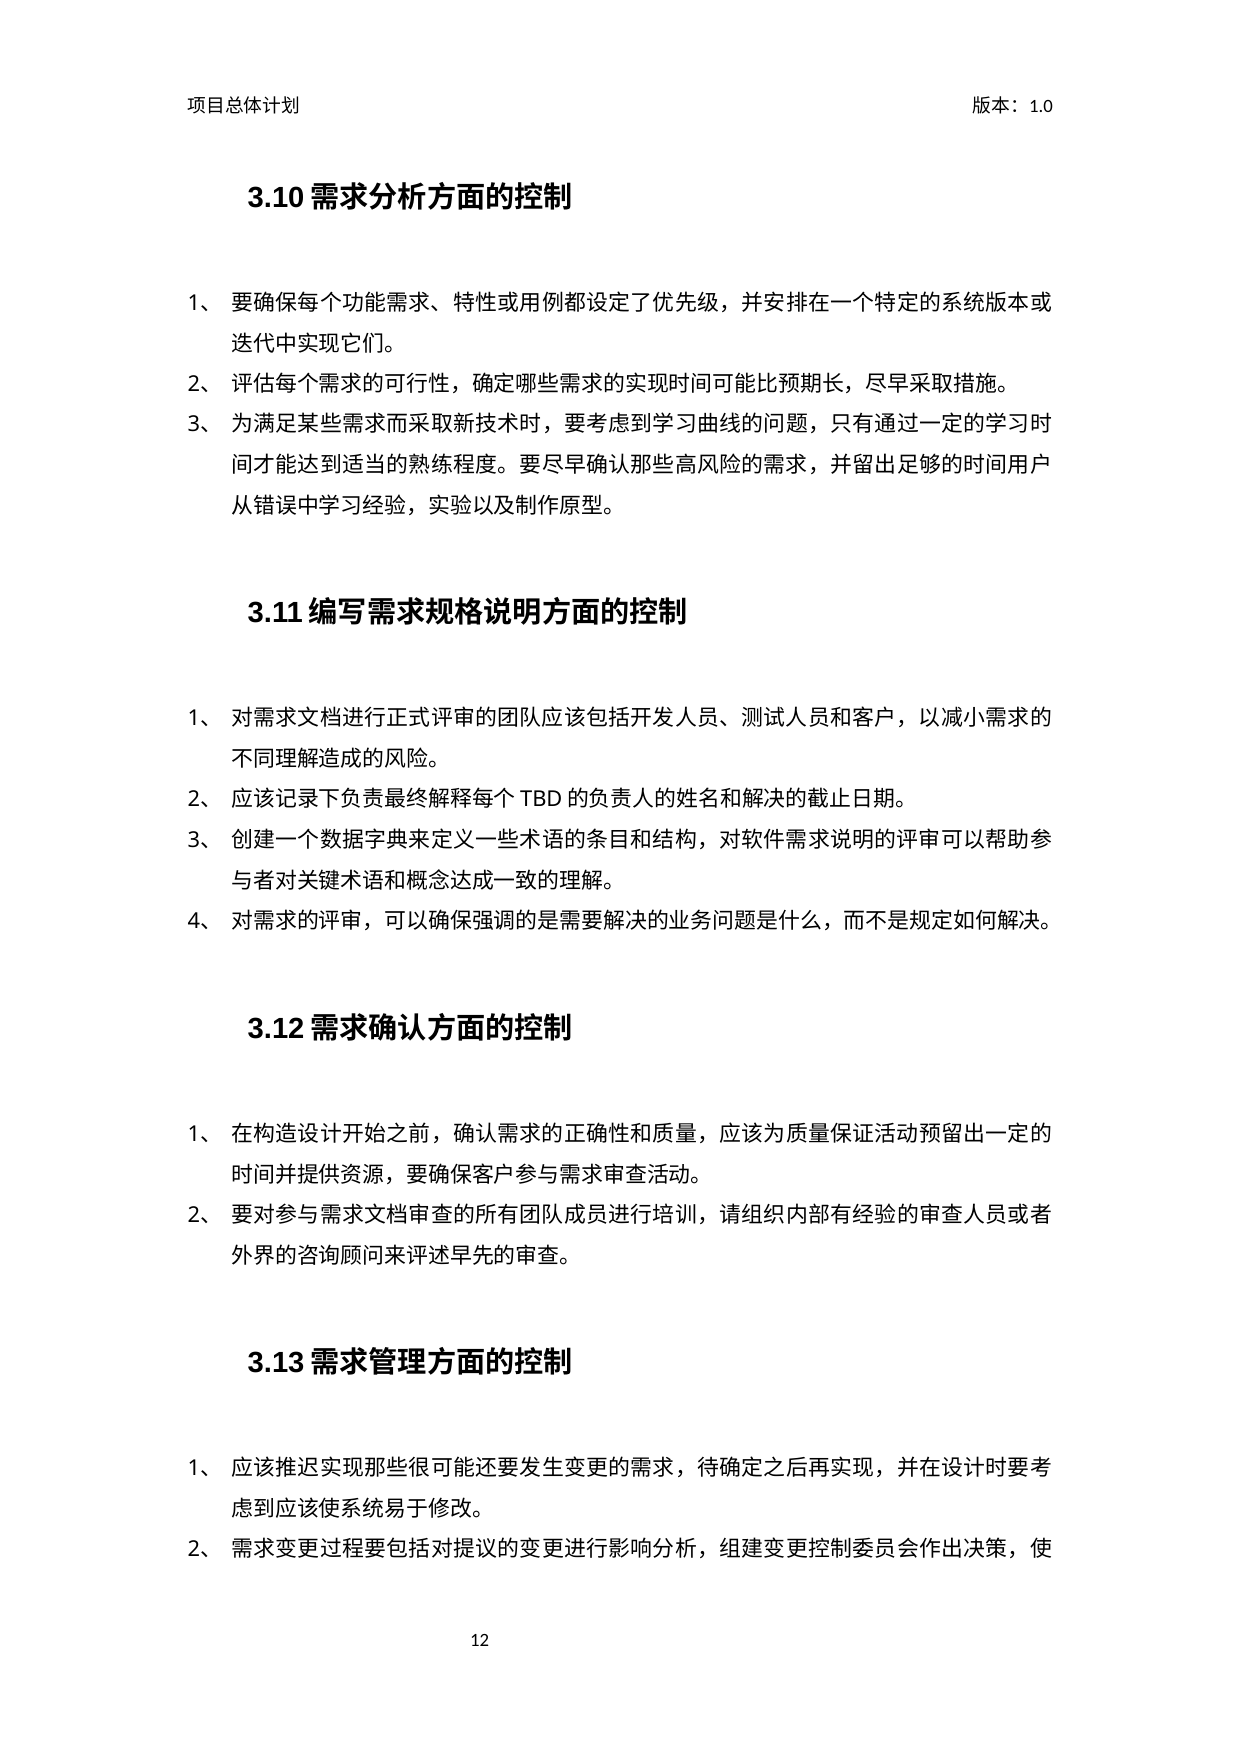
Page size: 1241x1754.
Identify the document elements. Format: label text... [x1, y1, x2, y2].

text 3.11编写需求规格说明方面的控制 [247, 578, 1053, 643]
text 3.10需求分析方面的控制 [247, 162, 1053, 227]
list 评估每个需求的可行性，确定哪些需求的实现时间可能比预期长，尽早采取措施。 [187, 366, 1053, 398]
list 应该记录下负责最终解释每个TBD的负责人的姓名和解决的截止日期。 [187, 781, 1053, 814]
list 在构造设计开始之前，确认需求的正确性和质量，应该为质量保证活动预留出一定的时间并提供资源，要确保客户参与需求审查活动。 [187, 1116, 1053, 1189]
list 创建一个数据字典来定义一些术语的条目和结构，对软件需求说明的评审可以帮助参与者对关键术语和概念达成一致的理解。 [187, 822, 1053, 895]
list 要对参与需求文档审查的所有团队成员进行培训，请组织内部有经验的审查人员或者外界的咨询顾问来评述早先的审查。 [187, 1197, 1053, 1270]
text 3.12需求确认方面的控制 [247, 993, 1053, 1058]
list 对需求文档进行正式评审的团队应该包括开发人员、测试人员和客户，以减小需求的不同理解造成的风险。 [187, 700, 1053, 773]
list 应该推迟实现那些很可能还要发生变更的需求，待确定之后再实现，并在设计时要考虑到应该使系统易于修改。 [187, 1450, 1053, 1523]
text 3.13需求管理方面的控制 [247, 1328, 1053, 1393]
list 为满足某些需求而采取新技术时，要考虑到学习曲线的问题，只有通过一定的学习时间才能达到适当的熟练程度。要尽早确认那些高风险的需求，并留出足够的时间用户从错误中学习经验，实验以及制作原型。 [187, 406, 1053, 520]
list 要确保每个功能需求、特性或用例都设定了优先级，并安排在一个特定的系统版本或迭代中实现它们。 [187, 284, 1053, 358]
list 对需求的评审，可以确保强调的是需要解决的业务问题是什么，而不是规定如何解决。 [187, 903, 1053, 935]
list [187, 1531, 1053, 1564]
